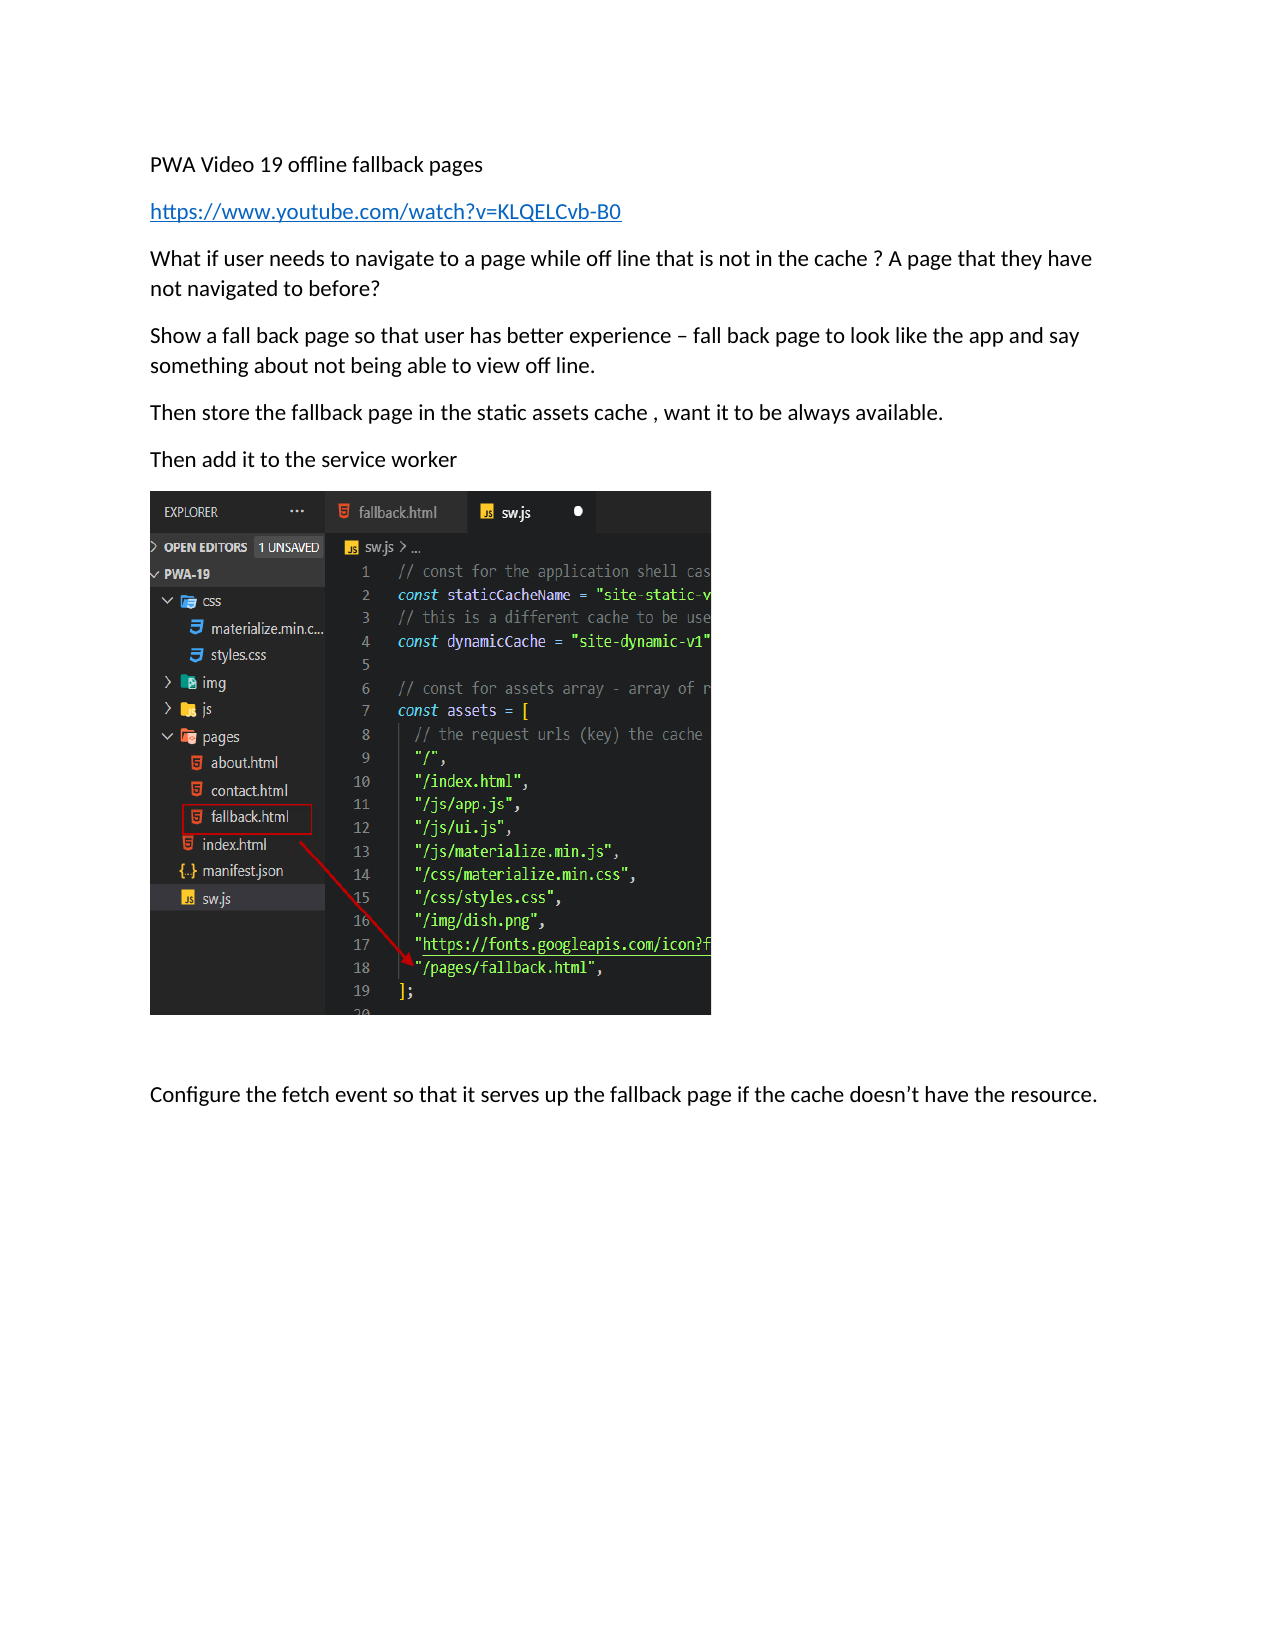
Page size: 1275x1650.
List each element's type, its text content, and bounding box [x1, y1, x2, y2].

text Show a fall back page so that user has better experience – fall back page to look like the app and say something about not being able to view off line. [150, 321, 1125, 379]
text Then store the fallback page in the static assets cache , want it to be always available. [150, 398, 1125, 426]
text Then add it to the service worker [150, 445, 1125, 473]
text PWA Video 19 offline fallback pages [150, 150, 1125, 178]
picture [150, 491, 712, 1015]
text https://www.youtube.com/watch?v=KLQELCvb-B0 [150, 197, 1125, 225]
text Configure the fetch event so that it serves up the fallback page if the cache doesn’t have the resource. [150, 1080, 1125, 1108]
text What if user needs to navigate to a page while off line that is not in the cache ? A page that they have not navigated to before? [150, 244, 1125, 302]
